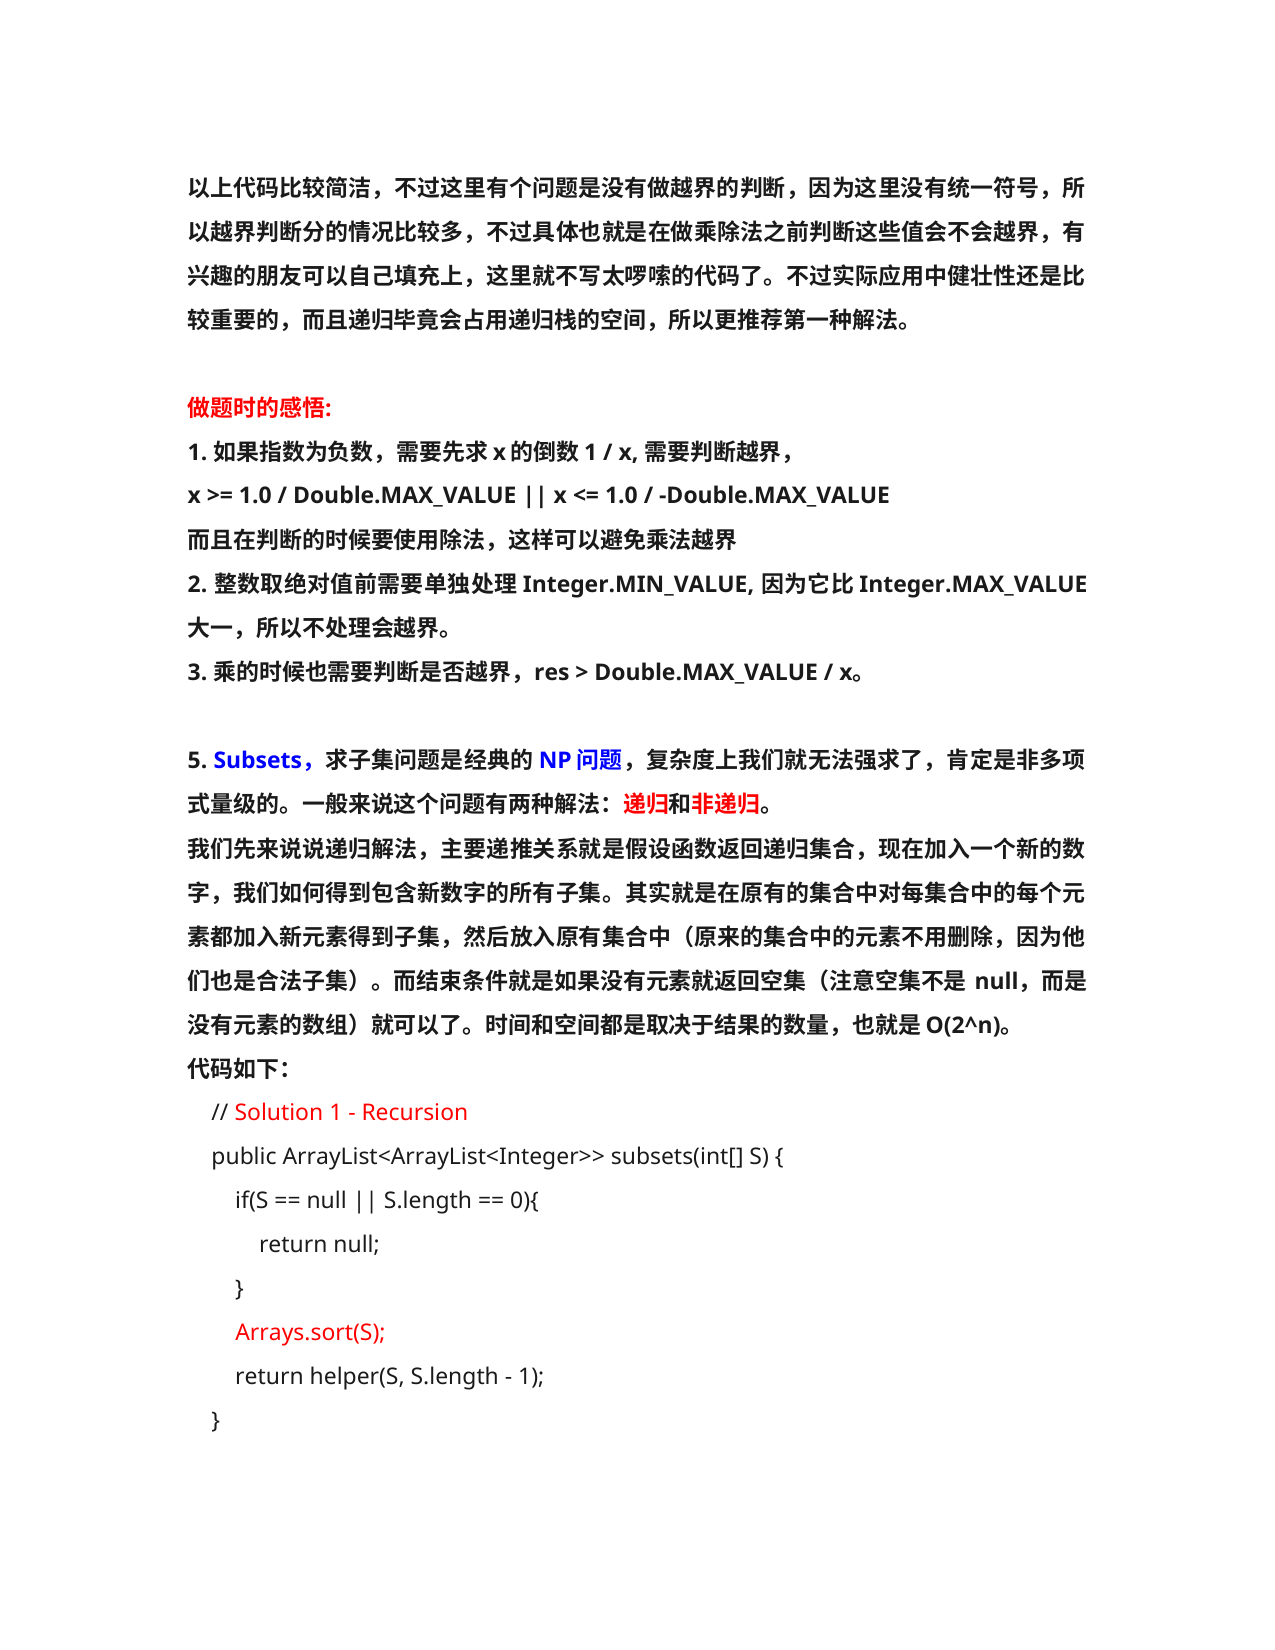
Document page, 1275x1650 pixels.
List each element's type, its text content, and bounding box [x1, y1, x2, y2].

text public ArrayList<ArrayList<Integer>> subsets(int[] S) { [187, 1133, 1087, 1177]
text 2. 整数取绝对值前需要单独处理Integer.MIN_VALUE, 因为它比Integer.MAX_VALUE大一，所以不处理会越界。 [187, 561, 1087, 649]
text 做题时的感悟: [187, 384, 1087, 428]
text if(S == null || S.length == 0){ [187, 1177, 1087, 1222]
text } [187, 1266, 1087, 1310]
text 代码如下： [187, 1045, 1087, 1089]
text 我们先来说说递归解法，主要递推关系就是假设函数返回递归集合，现在加入一个新的数字，我们如何得到包含新数字的所有子集。其实就是在原有的集合中对每集合中的每个元素都加入新元素得到子集，然后放入原有集合中（原来的集合中的元素不用删除，因为他们也是合法子集）。而结束条件就是如果没有元素就返回空集（注意空集不是null，而是没有元素的数组）就可以了。时间和空间都是取决于结果的数量，也就是O(2^n)。 [187, 825, 1087, 1045]
text 3. 乘的时候也需要判断是否越界，res > Double.MAX_VALUE / x。 [187, 649, 1087, 693]
text 而且在判断的时候要使用除法，这样可以避免乘法越界 [187, 517, 1087, 561]
text 5. Subsets，求子集问题是经典的NP问题，复杂度上我们就无法强求了，肯定是非多项式量级的。一般来说这个问题有两种解法：递归和非递归。 [187, 737, 1087, 825]
text // Solution 1 - Recursion [187, 1089, 1087, 1133]
text Arrays.sort(S); [187, 1310, 1087, 1354]
text } [187, 1398, 1087, 1442]
text return null; [187, 1222, 1087, 1266]
text x >= 1.0 / Double.MAX_VALUE || x <= 1.0 / -Double.MAX_VALUE [187, 472, 1087, 517]
text 以上代码比较简洁，不过这里有个问题是没有做越界的判断，因为这里没有统一符号，所以越界判断分的情况比较多，不过具体也就是在做乘除法之前判断这些值会不会越界，有兴趣的朋友可以自己填充上，这里就不写太啰嗦的代码了。不过实际应用中健壮性还是比较重要的，而且递归毕竟会占用递归栈的空间，所以更推荐第一种解法。 [187, 164, 1087, 340]
text 1. 如果指数为负数，需要先求x的倒数1 / x, 需要判断越界， [187, 428, 1087, 472]
text return helper(S, S.length - 1); [187, 1354, 1087, 1398]
